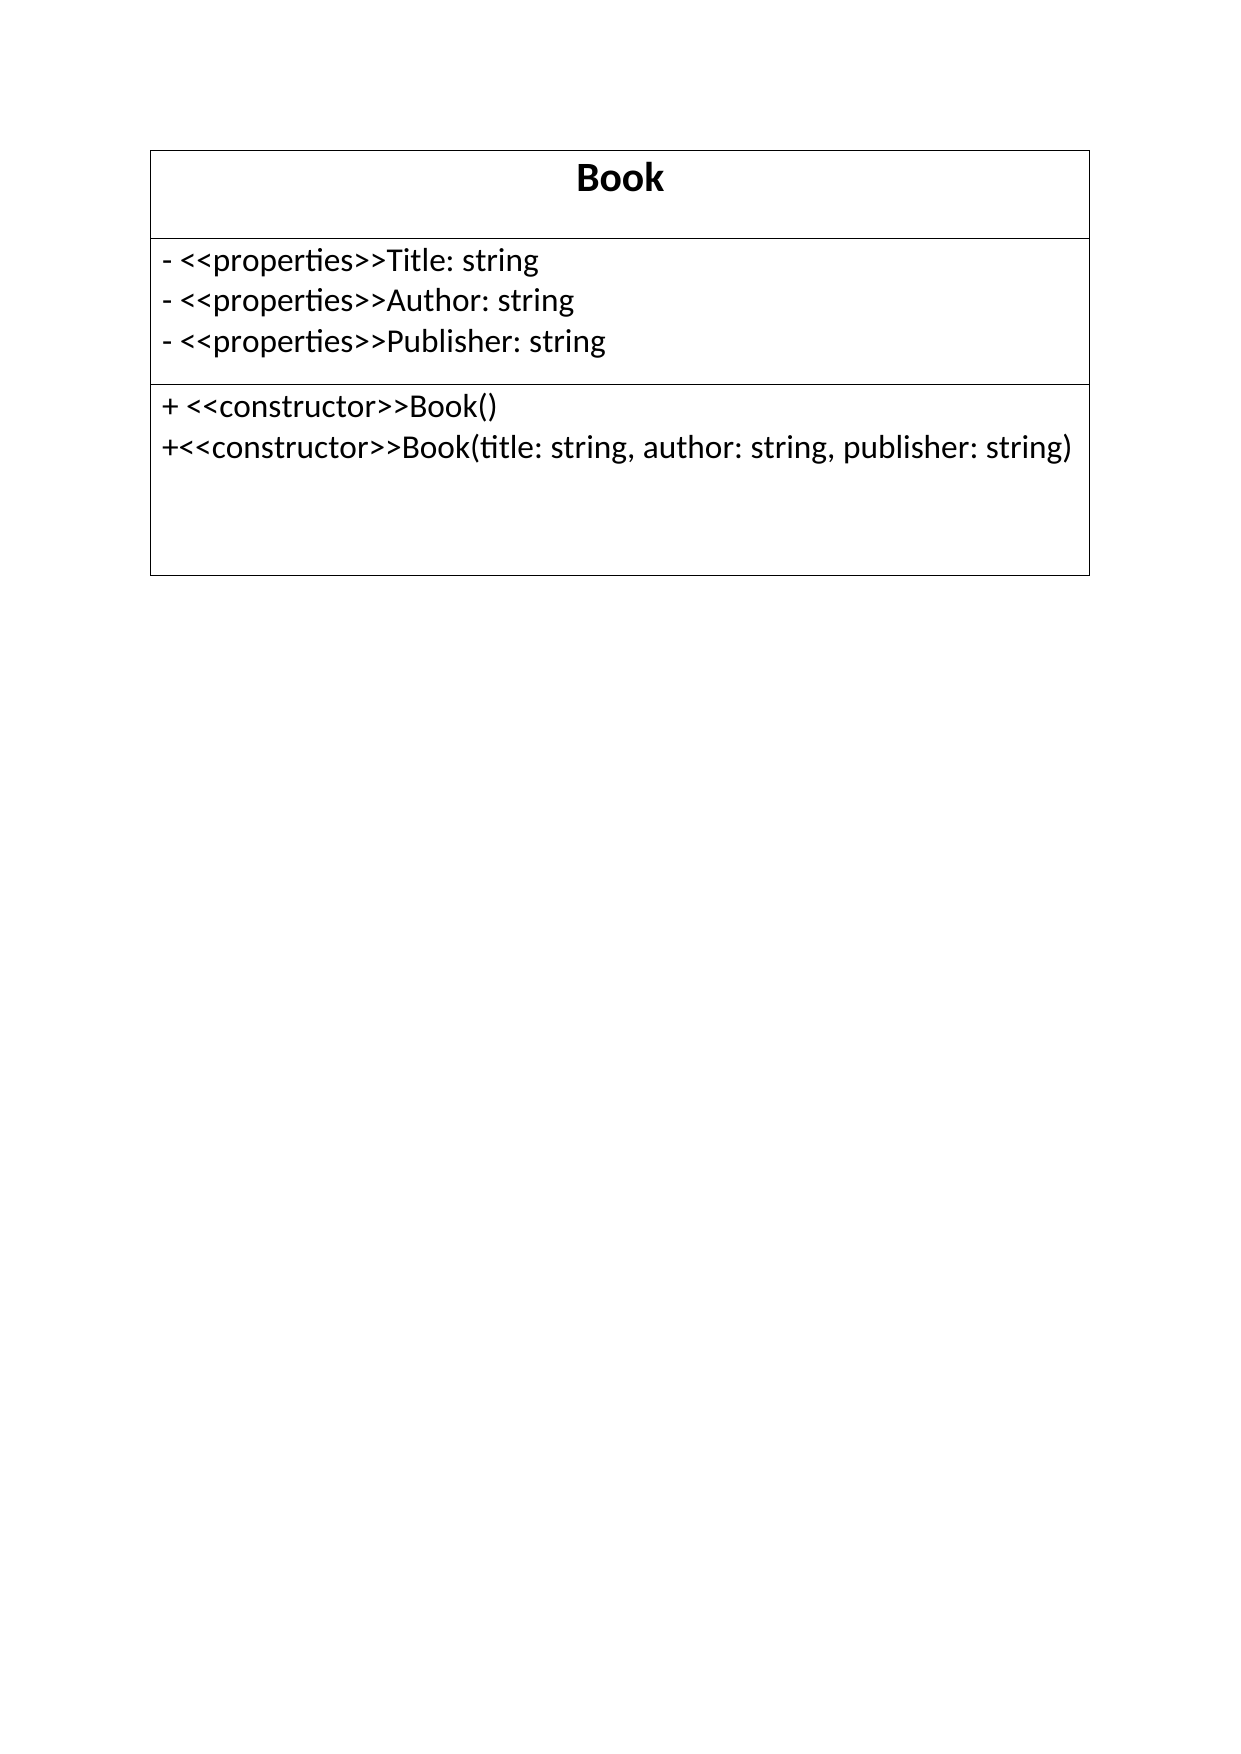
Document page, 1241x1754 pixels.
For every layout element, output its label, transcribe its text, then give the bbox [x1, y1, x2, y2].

table_cell + <<constructor>>Book() +<<constructor>>Book(title: string, author: string, publisher: string) [151, 385, 1089, 575]
table_cell - <<properties>>Title: string - <<properties>>Author: string - <<properties>>Publisher: string [151, 239, 1089, 384]
table_header Book [151, 151, 1089, 238]
